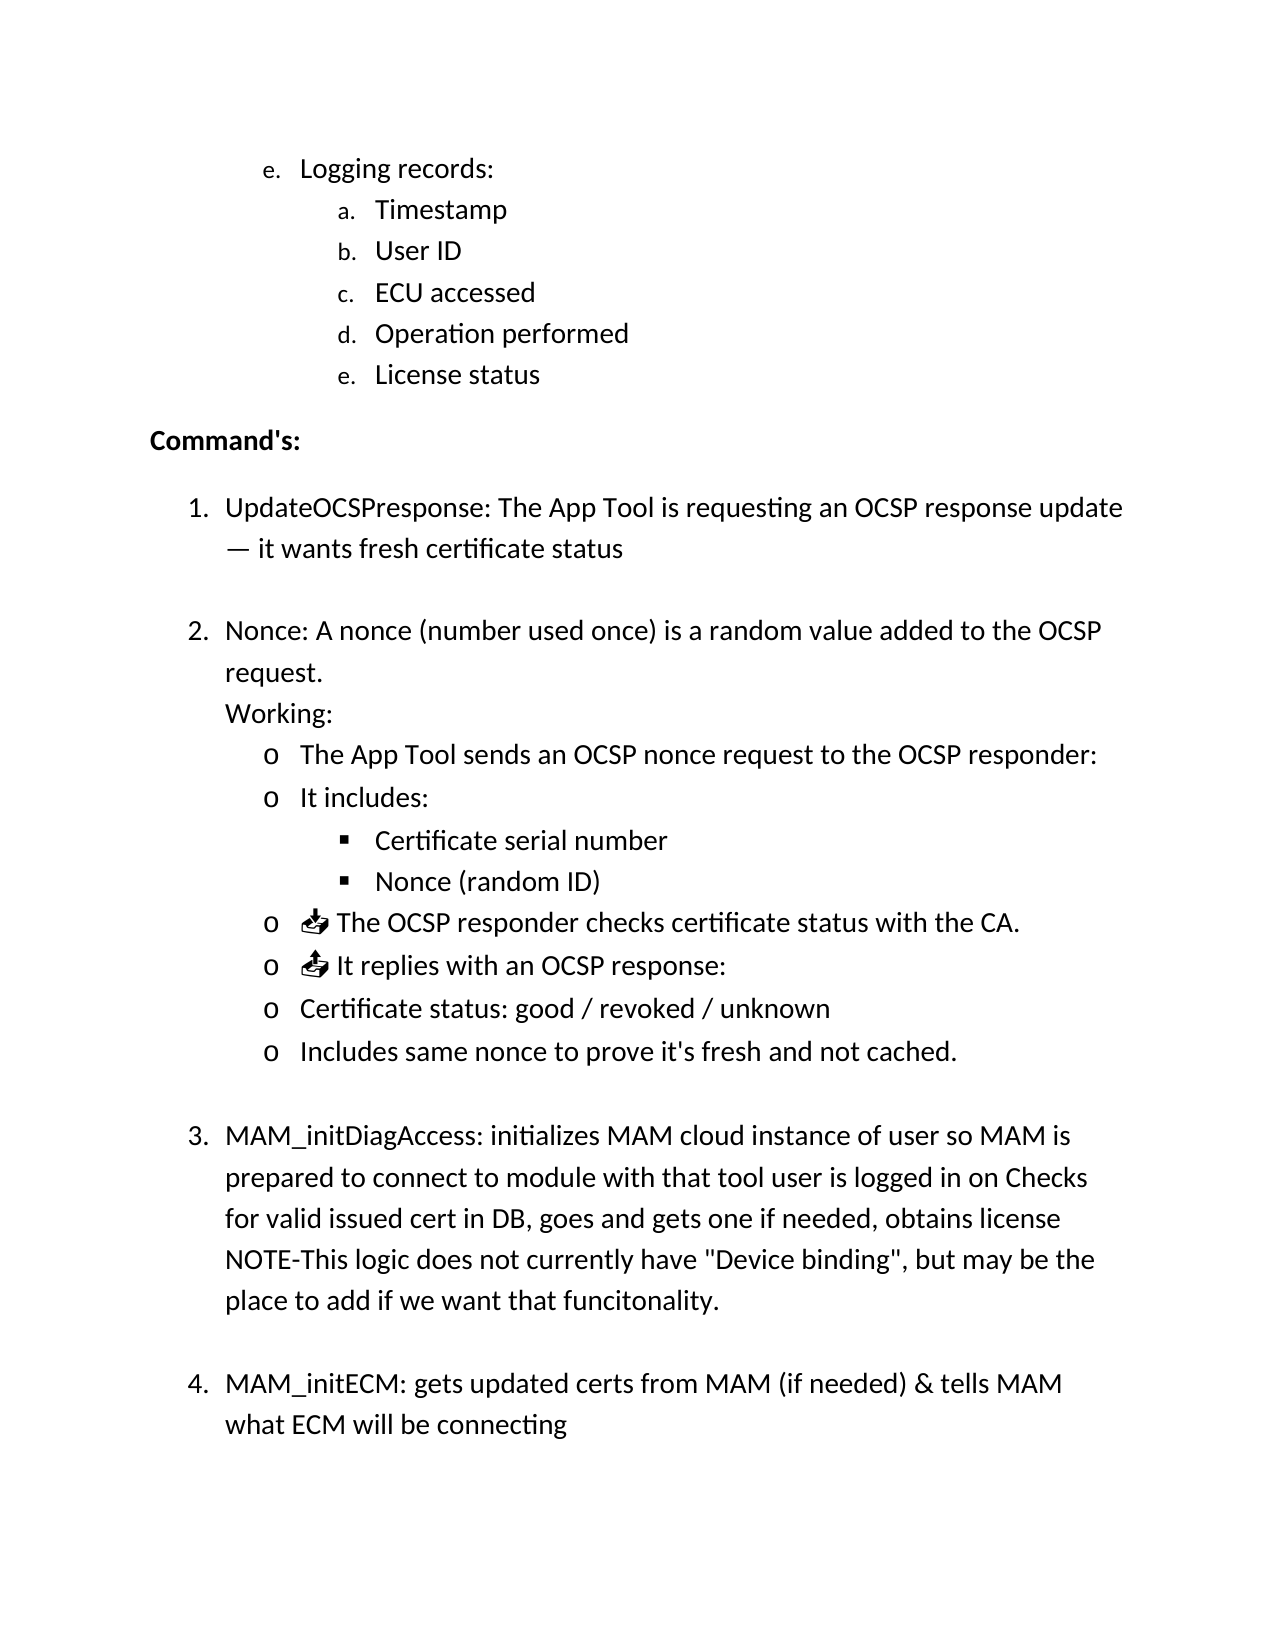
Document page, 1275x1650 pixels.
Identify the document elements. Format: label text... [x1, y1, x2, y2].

list Nonce (random ID) [337, 863, 1125, 899]
list Includes same nonce to prove it's fresh and not cached. [262, 1033, 1125, 1070]
list License status [337, 356, 1125, 392]
list User ID [337, 232, 1125, 268]
list Working: [225, 695, 1125, 731]
list MAM_initDiagAccess: initializes MAM cloud instance of user so MAM is prepared to connect to module with that tool user is logged in on Checks for valid issued cert in DB, goes and gets one if needed, obtains license NOTE-This logic does not currently have "Device binding", but may be the place to add if we want that funcitonality. [187, 1117, 1125, 1318]
list 📤 It replies with an OCSP response: [262, 947, 1125, 984]
list Logging records: [262, 150, 1125, 186]
list Operation performed [337, 315, 1125, 351]
list 📥 The OCSP responder checks certificate status with the CA. [262, 904, 1125, 942]
list The App Tool sends an OCSP nonce request to the OCSP responder: [262, 736, 1125, 773]
list UpdateOCSPresponse: The App Tool is requesting an OCSP response update — it wants fresh certificate status [187, 489, 1125, 566]
list Certificate status: good / revoked / unknown [262, 990, 1125, 1027]
text Command's: [150, 422, 1125, 458]
list ECU accessed [337, 274, 1125, 309]
list MAM_initECM: gets updated certs from MAM (if needed) & tells MAM what ECM will be connecting [187, 1365, 1125, 1442]
list Nonce: A nonce (number used once) is a random value added to the OCSP request. [187, 612, 1125, 689]
list It includes: [262, 779, 1125, 816]
list Certificate serial number [337, 822, 1125, 858]
list Timestamp [337, 191, 1125, 227]
